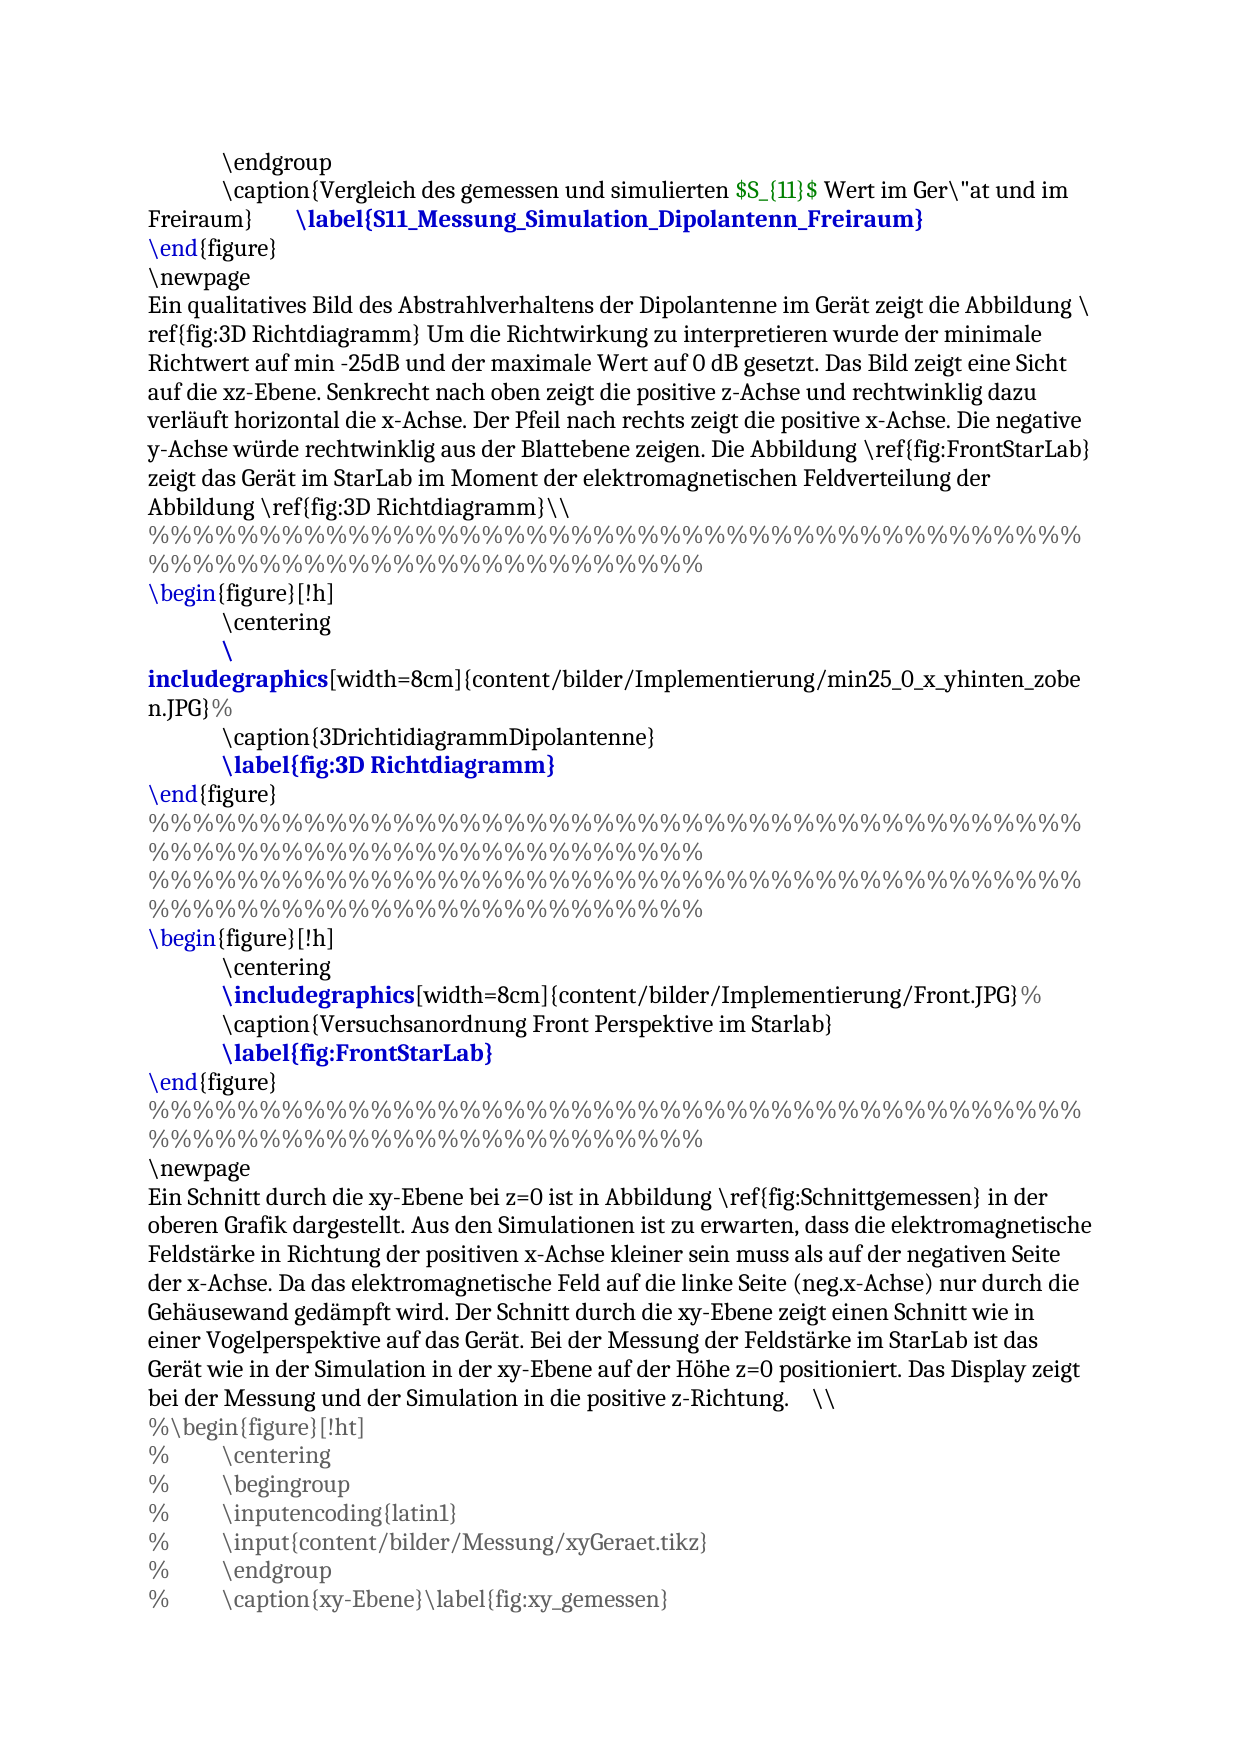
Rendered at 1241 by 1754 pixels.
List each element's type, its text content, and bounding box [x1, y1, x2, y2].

text % \endgroup [148, 1556, 1093, 1585]
text \caption{Versuchsanordnung Front Perspektive im Starlab} [148, 1010, 1093, 1039]
text \endgroup [148, 148, 1093, 176]
text \centering [148, 953, 1093, 981]
text \end{figure} [148, 1068, 1093, 1096]
text % \begingroup [148, 1470, 1093, 1499]
text % \centering [148, 1441, 1093, 1470]
text %%%%%%%%%%%%%%%%%%%%%%%%%%%%%%%%%%%%%%%%%%%%%%%%%%%%%%%%%%%%%%%%%%% [148, 866, 1093, 924]
text % \inputencoding{latin1} [148, 1499, 1093, 1528]
text \newpage [148, 263, 1093, 291]
text \begin{figure}[!h] [148, 579, 1093, 608]
text \includegraphics[width=8cm]{content/bilder/Implementierung/Front.JPG}% [148, 981, 1093, 1010]
text % \caption{xy-Ebene}\label{fig:xy_gemessen} [148, 1585, 1093, 1614]
text \newpage [148, 1154, 1093, 1183]
text \centering [148, 608, 1093, 636]
text %%%%%%%%%%%%%%%%%%%%%%%%%%%%%%%%%%%%%%%%%%%%%%%%%%%%%%%%%%%%%%%%%%% [148, 809, 1093, 866]
text \includegraphics[width=8cm]{content/bilder/Implementierung/min25_0_x_yhinten_zoben.JPG}% [148, 636, 1093, 723]
text \begin{figure}[!h] [148, 924, 1093, 953]
text \label{fig:3D Richtdiagramm} [148, 751, 1093, 780]
text % \input{content/bilder/Messung/xyGeraet.tikz} [148, 1528, 1093, 1556]
text \end{figure} [148, 780, 1093, 809]
text \caption{3DrichtidiagrammDipolantenne} [148, 723, 1093, 751]
text Ein Schnitt durch die xy-Ebene bei z=0 ist in Abbildung \ref{fig:Schnittgemessen} in der oberen Grafik dargestellt. Aus den Simulationen ist zu erwarten, dass die elektromagnetische Feldstärke in Richtung der positiven x-Achse kleiner sein muss als auf der negativen Seite der x-Achse. Da das elektromagnetische Feld auf die linke Seite (neg.x-Achse) nur durch die Gehäusewand gedämpft wird. Der Schnitt durch die xy-Ebene zeigt einen Schnitt wie in einer Vogelperspektive auf das Gerät. Bei der Messung der Feldstärke im StarLab ist das Gerät wie in der Simulation in der xy-Ebene auf der Höhe z=0 positioniert. Das Display zeigt bei der Messung und der Simulation in die positive z-Richtung. \\ [148, 1183, 1093, 1413]
text \end{figure} [148, 234, 1093, 263]
text %%%%%%%%%%%%%%%%%%%%%%%%%%%%%%%%%%%%%%%%%%%%%%%%%%%%%%%%%%%%%%%%%%% [148, 1096, 1093, 1154]
text \caption{Vergleich des gemessen und simulierten $S_{11}$ Wert im Ger\"at und im Freiraum} \label{S11_Messung_Simulation_Dipolantenn_Freiraum} [148, 176, 1093, 234]
text %\begin{figure}[!ht] [148, 1413, 1093, 1441]
text \label{fig:FrontStarLab} [148, 1039, 1093, 1068]
text Ein qualitatives Bild des Abstrahlverhaltens der Dipolantenne im Gerät zeigt die Abbildung \ref{fig:3D Richtdiagramm} Um die Richtwirkung zu interpretieren wurde der minimale Richtwert auf min -25dB und der maximale Wert auf 0 dB gesetzt. Das Bild zeigt eine Sicht auf die xz-Ebene. Senkrecht nach oben zeigt die positive z-Achse und rechtwinklig dazu verläuft horizontal die x-Achse. Der Pfeil nach rechts zeigt die positive x-Achse. Die negative y-Achse würde rechtwinklig aus der Blattebene zeigen. Die Abbildung \ref{fig:FrontStarLab} zeigt das Gerät im StarLab im Moment der elektromagnetischen Feldverteilung der Abbildung \ref{fig:3D Richtdiagramm}\\ [148, 291, 1093, 521]
text %%%%%%%%%%%%%%%%%%%%%%%%%%%%%%%%%%%%%%%%%%%%%%%%%%%%%%%%%%%%%%%%%%% [148, 521, 1093, 579]
